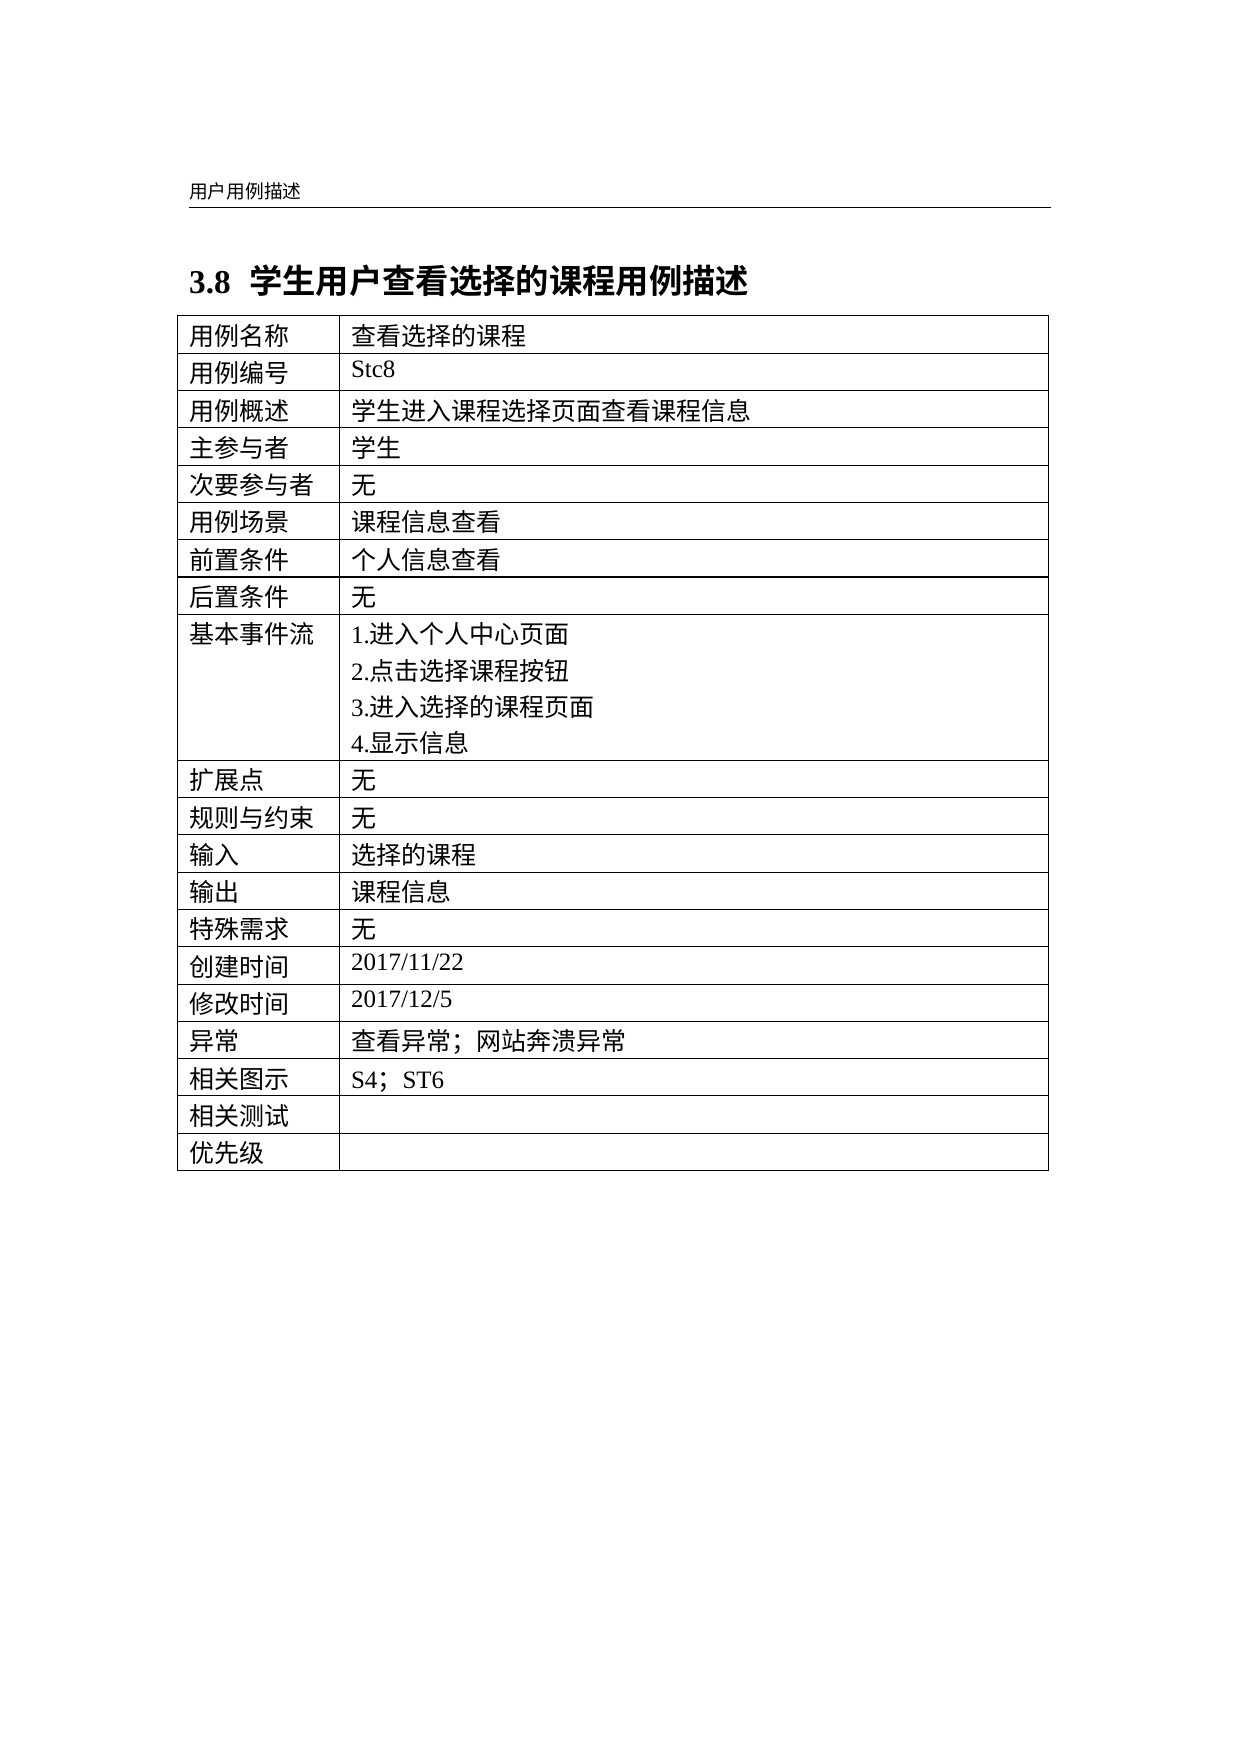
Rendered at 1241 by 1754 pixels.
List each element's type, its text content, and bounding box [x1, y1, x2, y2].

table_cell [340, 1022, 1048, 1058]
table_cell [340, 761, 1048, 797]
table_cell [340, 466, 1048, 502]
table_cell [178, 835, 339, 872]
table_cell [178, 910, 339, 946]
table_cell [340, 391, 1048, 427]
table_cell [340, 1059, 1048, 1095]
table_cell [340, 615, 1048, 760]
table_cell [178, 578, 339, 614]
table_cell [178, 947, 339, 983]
subtitle 学生用户查看选择的课程用例描述 [189, 254, 1051, 303]
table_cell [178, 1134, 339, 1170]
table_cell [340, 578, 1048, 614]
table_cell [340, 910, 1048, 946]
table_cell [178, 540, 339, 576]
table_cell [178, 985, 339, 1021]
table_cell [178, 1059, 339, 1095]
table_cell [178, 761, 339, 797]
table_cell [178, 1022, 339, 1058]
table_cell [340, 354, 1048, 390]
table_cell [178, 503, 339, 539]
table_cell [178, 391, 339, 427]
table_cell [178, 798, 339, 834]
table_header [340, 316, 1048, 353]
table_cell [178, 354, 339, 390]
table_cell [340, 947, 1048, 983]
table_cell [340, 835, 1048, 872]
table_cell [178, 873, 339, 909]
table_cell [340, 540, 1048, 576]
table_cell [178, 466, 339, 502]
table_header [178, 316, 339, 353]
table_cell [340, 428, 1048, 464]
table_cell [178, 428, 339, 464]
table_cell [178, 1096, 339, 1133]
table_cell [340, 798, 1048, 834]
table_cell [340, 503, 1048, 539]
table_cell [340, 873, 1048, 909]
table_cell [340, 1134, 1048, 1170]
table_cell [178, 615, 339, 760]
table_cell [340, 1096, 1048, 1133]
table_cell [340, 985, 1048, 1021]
